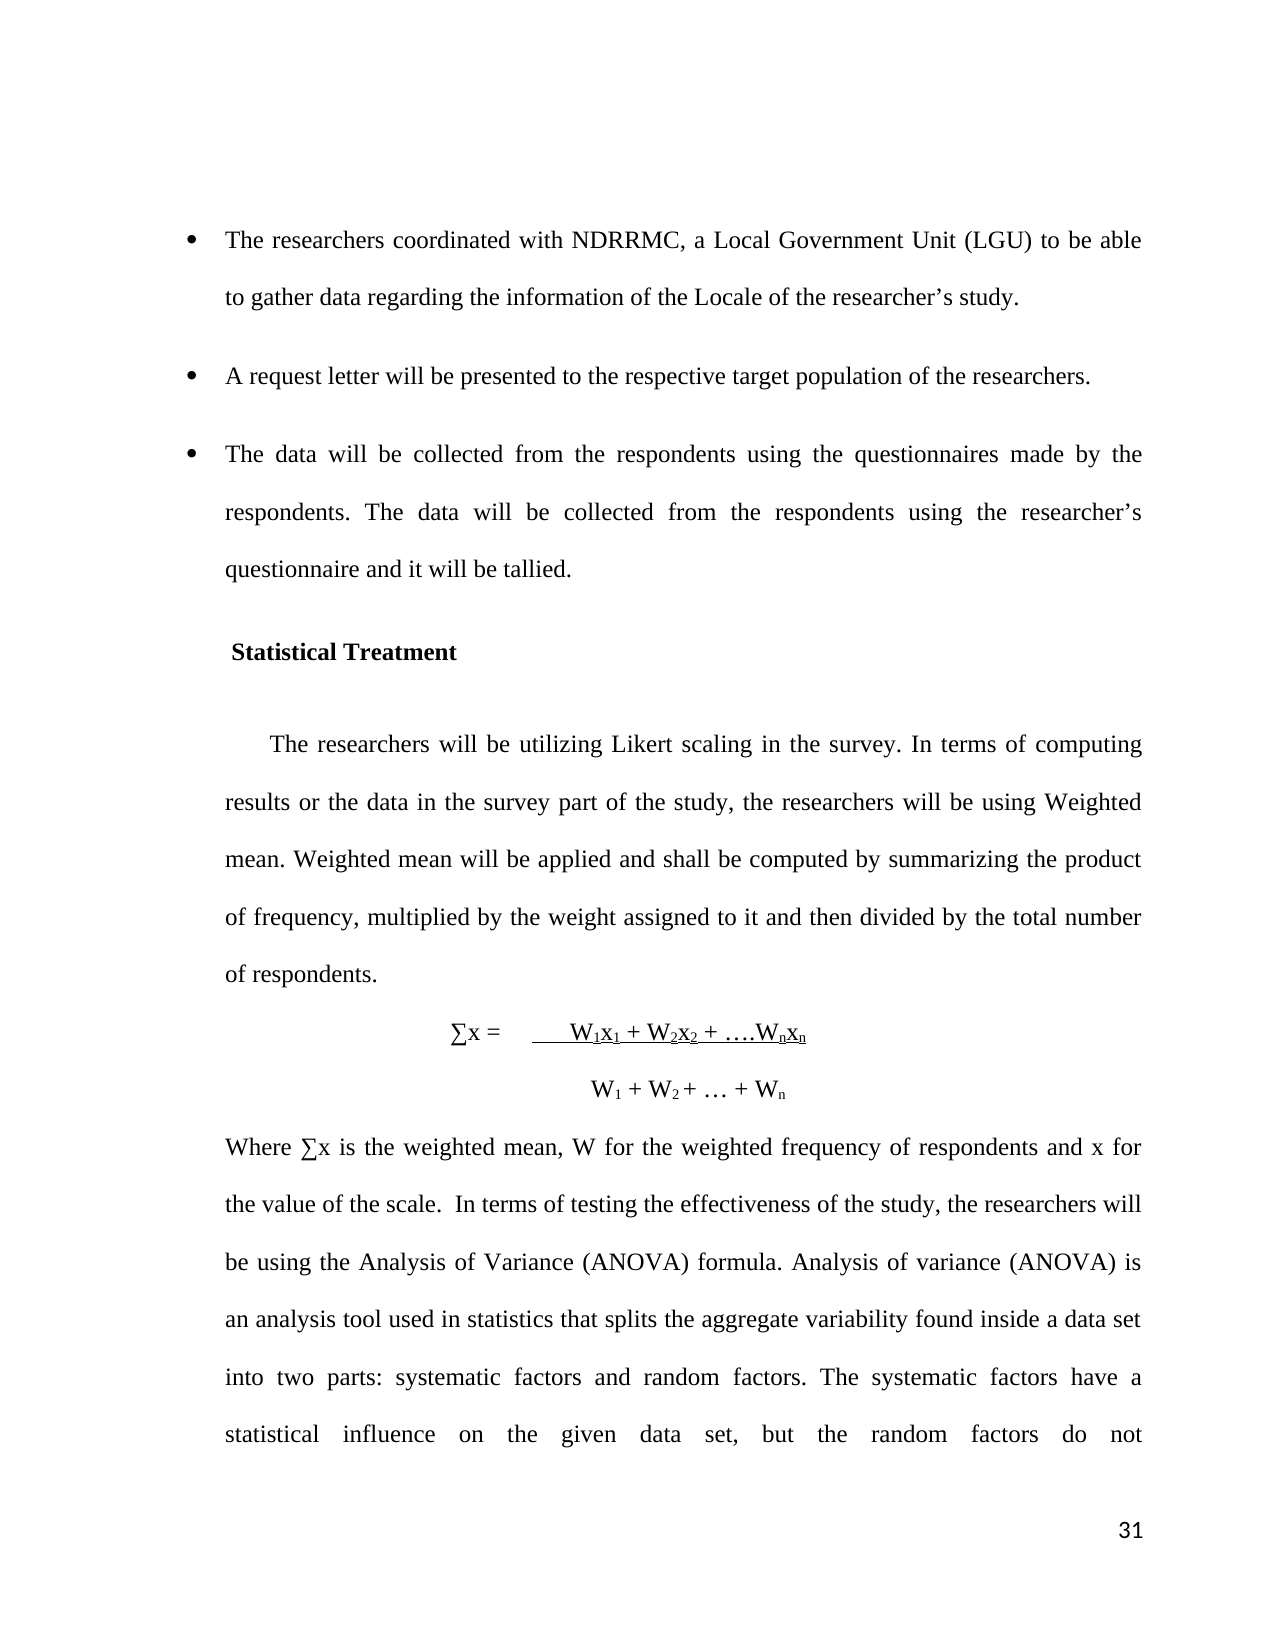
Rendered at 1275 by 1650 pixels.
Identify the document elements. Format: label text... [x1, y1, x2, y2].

text W1 + W2 + … + Wn [225, 1074, 1143, 1103]
list The researchers coordinated with NDRRMC, a Local Government Unit (LGU) to be able to gather data regarding the information of the Locale of the researcher’s study. [187, 225, 1143, 311]
subtitle Statistical Treatment [225, 637, 1143, 665]
list A request letter will be presented to the respective target population of the researchers. [187, 361, 1143, 389]
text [225, 1132, 1143, 1448]
text The researchers will be utilizing Likert scaling in the survey. In terms of computing results or the data in the survey part of the study, the researchers will be using Weighted mean. Weighted mean will be applied and shall be computed by summarizing the product of frequency, multiplied by the weight assigned to it and then divided by the total number of respondents. [225, 729, 1143, 988]
list The data will be collected from the respondents using the questionnaires made by the respondents. The data will be collected from the respondents using the researcher’s questionnaire and it will be tallied. [187, 439, 1143, 583]
text ∑x = W1x1 + W2x2 + ….Wnxn [375, 1017, 1143, 1045]
